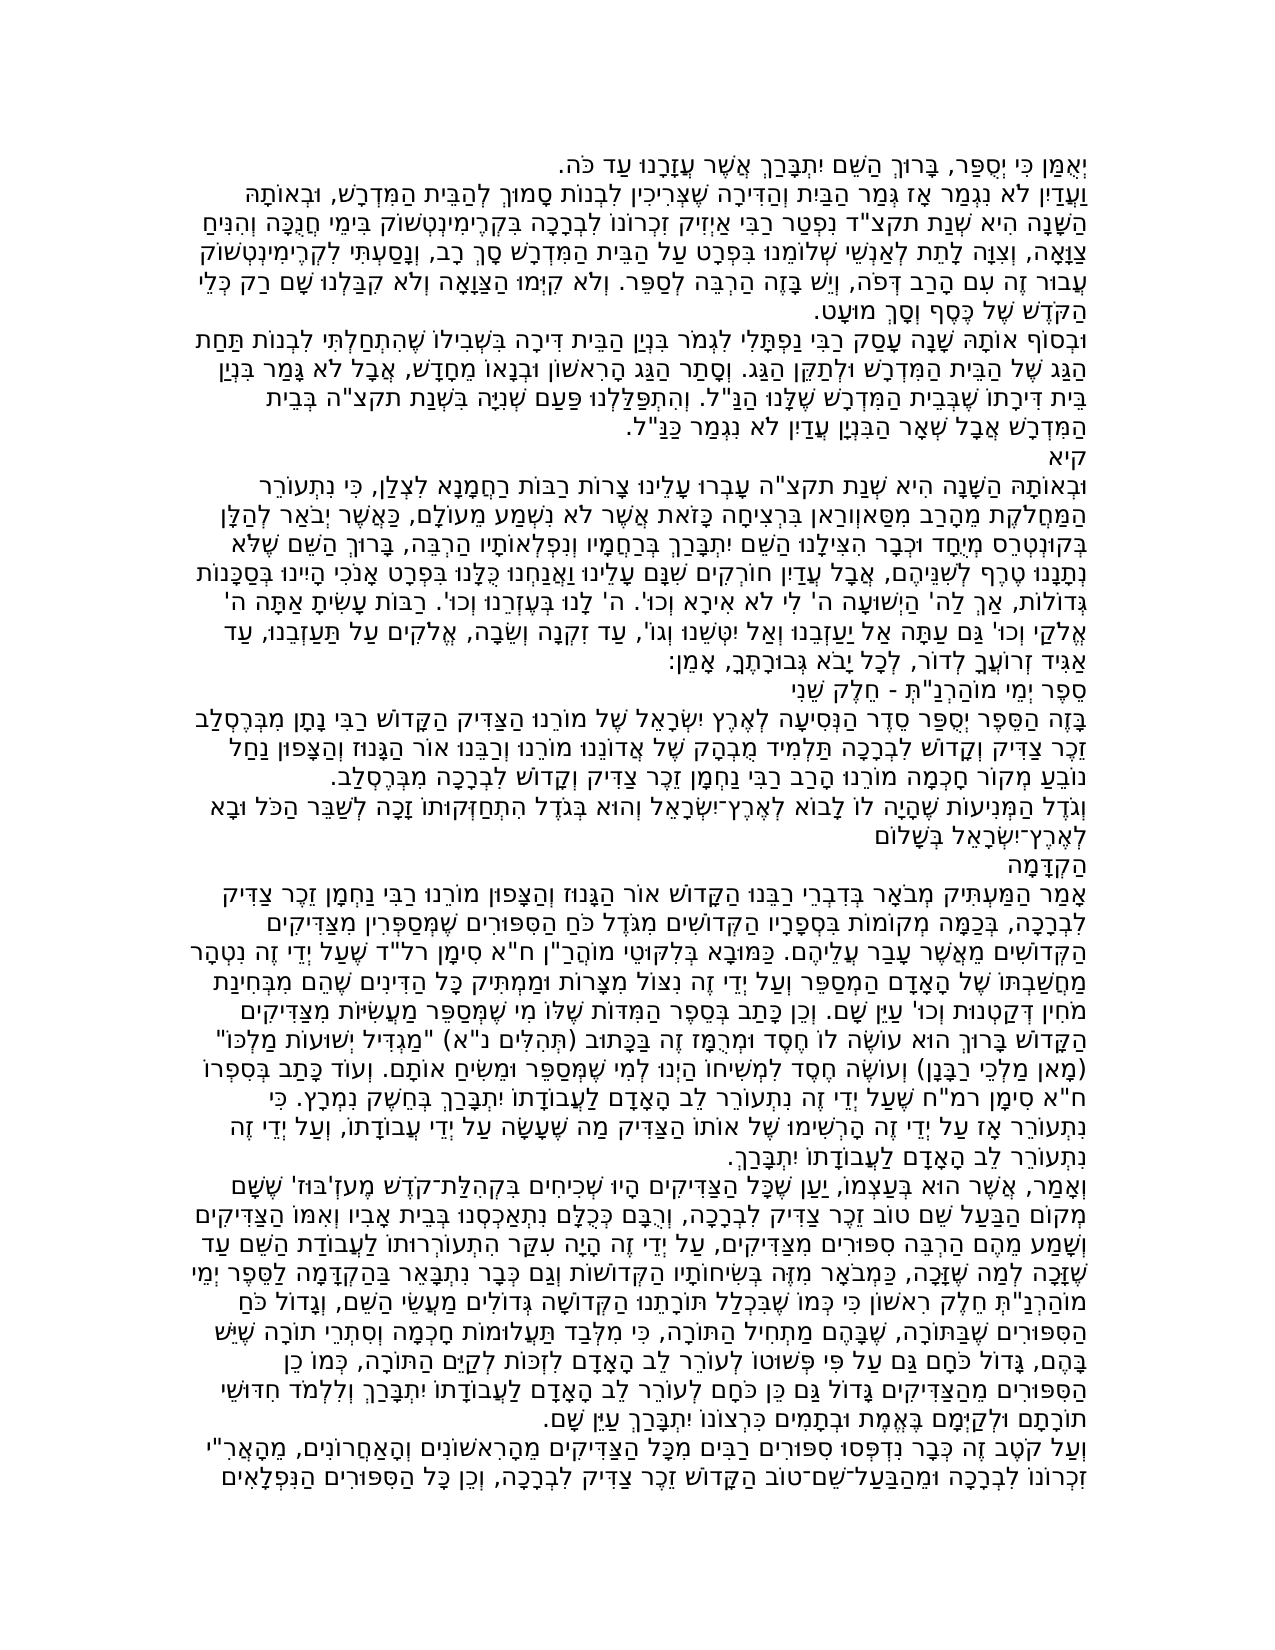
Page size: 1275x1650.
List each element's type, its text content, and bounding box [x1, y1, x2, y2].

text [187, 150, 1087, 179]
text וְאָמַר, אֲשֶׁר הוּא בְּעַצְמוֹ, יַעַן שֶׁכָּל הַצַּדִּיקִים הָיוּ שְׁכִיחִים בִּקְהִלַּת־קֹדֶשׁ מֶעזְ'בּוּז' שֶׁשָּׁם מְקוֹם הַבַּעַל שֵׁם טוֹב זֵכֶר צַדִּיק לִבְרָכָה, וְרֻבָּם כְּכֻלָּם נִתְאַכְסְנוּ בְּבֵית אָבִיו וְאִמּוֹ הַצַּדִּיקִים וְשָׁמַע מֵהֶם הַרְבֵּה סִפּוּרִים מִצַּדִּיקִים, עַל יְדֵי זֶה הָיָה עִקַּר הִתְעוֹרְרוּתוֹ לַעֲבוֹדַת הַשֵּׁם עַד שֶׁזָּכָה לְמַה שֶּׁזָּכָה, כַּמְבֹאָר מִזֶּה בְּשִׂיחוֹתָיו הַקְּדוֹשׁוֹת וְגַם כְּבָר נִתְבָּאֵר בַּהַקְדָּמָה לַסֵּפֶר יְמֵי מוֹהַרְנַ"תְּ חֵלֶק רִאשׁוֹן כִּי כְּמוֹ שֶׁבִּכְלַל תּוֹרָתֵנוּ הַקְּדוֹשָׁה גְּדוֹלִים מַעֲשֵׂי הַשֵּׁם, וְגָדוֹל כֹּחַ הַסִּפּוּרִים שֶׁבַּתּוֹרָה, שֶׁבָּהֶם מַתְחִיל הַתּוֹרָה, כִּי מִלְּבַד תַּעֲלוּמוֹת חָכְמָה וְסִתְרֵי תוֹרָה שֶׁיֵּשׁ בָּהֶם, גָּדוֹל כֹּחָם גַּם עַל פִּי פְּשׁוּטוֹ לְעוֹרֵר לֵב הָאָדָם לִזְכּוֹת לְקַיֵּם הַתּוֹרָה, כְּמוֹ כֵן הַסִּפּוּרִים מֵהַצַּדִּיקִים גָּדוֹל גַּם כֵּן כֹּחָם לְעוֹרֵר לֵב הָאָדָם לַעֲבוֹדָתוֹ יִתְבָּרַךְ וְלִלְמֹד חִדּוּשֵׁי תוֹרָתָם וּלְקַיְּמָם בֶּאֱמֶת וּבְתָמִים כִּרְצוֹנוֹ יִתְבָּרַךְ עַיֵּן שָׁם. [187, 1171, 1087, 1433]
text אָמַר הַמַּעְתִּיק מְבֹאָר בְּדִבְרֵי רַבֵּנוּ הַקָּדוֹשׁ אוֹר הַגָּנוּז וְהַצָּפוּן מוֹרֵנוּ רַבִּי נַחְמָן זֵכֶר צַדִּיק לִבְרָכָה, בְּכַמָּה מְקוֹמוֹת בִּסְפָרָיו הַקְּדוֹשִׁים מִגֹּדֶל כֹּחַ הַסִּפּוּרִים שֶׁמְּסַפְּרִין מִצַּדִּיקִים הַקְּדוֹשִׁים מֵאֲשֶׁר עָבַר עֲלֵיהֶם. כַּמּוּבָא בְּלִקּוּטֵי מוֹהֲרַ"ן ח"א סִימָן רל"ד שֶׁעַל יְדֵי זֶה נִטְהָר מַחֲשַׁבְתּוֹ שֶׁל הָאָדָם הַמְסַפֵּר וְעַל יְדֵי זֶה נִצּוֹל מִצָּרוֹת וּמַמְתִּיק כָּל הַדִּינִים שֶׁהֵם מִבְּחִינַת מֹחִין דְּקַטְנוּת וְכוּ' עַיֵּן שָׁם. וְכֵן כָּתַב בְּסֵפֶר הַמִּדּוֹת שֶׁלּוֹ מִי שֶׁמְּסַפֵּר מַעֲשִׂיּוֹת מִצַּדִּיקִים הַקָּדוֹשׁ בָּרוּךְ הוּא עוֹשֶׂה לוֹ חֶסֶד וּמְרֻמָּז זֶה בַּכָּתוּב (תְּהִלִּים נ"א) "מַגְדִּיל יְשׁוּעוֹת מַלְכּוֹ" (מָאן מַלְכֵי רַבָּנָן) וְעוֹשֶׂה חֶסֶד לִמְשִׁיחוֹ הַיְנוּ לְמִי שֶׁמְּסַפֵּר וּמֵשִׂיחַ אוֹתָם. וְעוֹד כָּתַב בְּסִפְרוֹ ח"א סִימָן רמ"ח שֶׁעַל יְדֵי זֶה נִתְעוֹרֵר לֵב הָאָדָם לַעֲבוֹדָתוֹ יִתְבָּרַךְ בְּחֵשֶׁק נִמְרָץ. כִּי נִתְעוֹרֵר אָז עַל יְדֵי זֶה הָרְשִׁימוּ שֶׁל אוֹתוֹ הַצַּדִּיק מַה שֶּׁעָשָׂה עַל יְדֵי עֲבוֹדָתוֹ, וְעַל יְדֵי זֶה נִתְעוֹרֵר לֵב הָאָדָם לַעֲבוֹדָתוֹ יִתְבָּרַךְ. [187, 879, 1087, 1171]
text סֵפֶר יְמֵי מוֹהַרְנַ"תְּ - חֵלֶק שֵׁנִי [187, 675, 1087, 704]
text וַעֲדַיִן לֹא נִגְמַר אָז גְּמַר הַבַּיִת וְהַדִּירָה שֶׁצְּרִיכִין לִבְנוֹת סָמוּךְ לְהַבֵּית הַמִּדְרָשׁ, וּבְאוֹתָהּ הַשָּׁנָה הִיא שְׁנַת תקצ"ד נִפְטַר רַבִּי אַיְזִיק זִכְרוֹנוֹ לִבְרָכָה בִּקְרֶימִינְטְשׁוֹק בִּימֵי חֲנֻכָּה וְהִנִּיחַ צַוָּאָה, וְצִוָּה לָתֵת לְאַנְשֵׁי שְׁלוֹמֵנוּ בִּפְרָט עַל הַבֵּית הַמִּדְרָשׁ סָךְ רָב, וְנָסַעְתִּי לִקְרֶימִינְטְשׁוֹק עֲבוּר זֶה עִם הָרַב דְּפֹה, וְיֵשׁ בָּזֶה הַרְבֵּה לְסַפֵּר. וְלֹא קִיְּמוּ הַצַּוָאָה וְלֹא קִבַּלְנוּ שָׁם רַק כְּלֵי הַקֹּדֶשׁ שֶׁל כֶּסֶף וְסָךְ מוּעָט. [187, 179, 1087, 325]
text וּבְסוֹף אוֹתָהּ שָׁנָה עָסַק רַבִּי נַפְתָּלִי לִגְמֹר בִּנְיַן הַבֵּית דִּירָה בִּשְׁבִילוֹ שֶׁהִתְחַלְתִּי לִבְנוֹת תַּחַת הַגַּג שֶׁל הַבֵּית הַמִּדְרָשׁ וּלְתַקֵּן הַגַּג. וְסָתַר הַגַּג הָרִאשׁוֹן וּבְנָאוֹ מֵחָדָשׁ, אֲבָל לֹא גָּמַר בִּנְיַן בֵּית דִּירָתוֹ שֶׁבְּבֵית הַמִּדְרָשׁ שֶׁלָּנוּ הַנַּ"ל. וְהִתְפַּלַּלְנוּ פַּעַם שְׁנִיָּה בִּשְׁנַת תקצ"ה בְּבֵית הַמִּדְרָשׁ אֲבָל שְׁאָר הַבִּנְיָן עֲדַיִן לֹא נִגְמַר כַּנַּ"ל. [187, 325, 1087, 442]
text בָּזֶה הַסֵּפֶר יְסֻפַּר סֵדֶר הַנְּסִיעָה לְאֶרֶץ יִשְׂרָאֵל שֶׁל מוֹרֵנוּ הַצַּדִּיק הַקָּדוֹשׁ רַבִּי נָתָן מִבְּרֶסְלַב זֵכֶר צַדִּיק וְקָדוֹשׁ לִבְרָכָה תַּלְמִיד מֻבְהָק שֶׁל אֲדוֹנֵנוּ מוֹרֵנוּ וְרַבֵּנוּ אוֹר הַגָּנוּז וְהַצָּפוּן נַחַל נוֹבֵעַ מְקוֹר חָכְמָה מוֹרֵנוּ הָרַב רַבִּי נַחְמָן זֵכֶר צַדִּיק וְקָדוֹשׁ לִבְרָכָה מִבְּרֶסְלַב. [187, 704, 1087, 792]
text קיא [187, 442, 1087, 471]
text הַקְדָּמָה [187, 850, 1087, 879]
text וְגֹדֶל הַמְּנִיעוֹת שֶׁהָיָה לוֹ לָבוֹא לְאֶרֶץ־יִשְׂרָאֵל וְהוּא בְּגֹדֶל הִתְחַזְּקוּתוֹ זָכָה לְשַׁבֵּר הַכֹּל וּבָא לְאֶרֶץ־יִשְׂרָאֵל בְּשָׁלוֹם [187, 792, 1087, 850]
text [187, 1433, 1087, 1492]
text וּבְאוֹתָהּ הַשָּׁנָה הִיא שְׁנַת תקצ"ה עָבְרוּ עָלֵינוּ צָרוֹת רַבּוֹת רַחֲמָנָא לִצְלַן, כִּי נִתְעוֹרֵר הַמַּחֲלֹקֶת מֵהָרַב מִסַּאוְורַאן בִּרְצִיחָה כָּזֹאת אֲשֶׁר לֹא נִשְׁמַע מֵעוֹלָם, כַּאֲשֶׁר יְבֹאַר לְהַלָּן בְּקוּנְטְרֵס מְיֻחָד וּכְבָר הִצִּילָנוּ הַשֵּׁם יִתְבָּרַךְ בְּרַחֲמָיו וְנִפְלְאוֹתָיו הַרְבֵּה, בָּרוּךְ הַשֵּׁם שֶׁלֹּא נְתָנָנוּ טֶרֶף לְשִׁנֵּיהֶם, אֲבָל עֲדַיִן חוֹרְקִים שִׁנָּם עָלֵינוּ וַאֲנַחְנוּ כֻּלָּנוּ בִּפְרָט אָנֹכִי הָיִינוּ בְּסַכָּנוֹת גְּדוֹלוֹת, אַךְ לַה' הַיְשׁוּעָה ה' לִי לֹא אִירָא וְכוּ'. ה' לָנוּ בְּעֶזְרֵנוּ וְכוּ'. רַבּוֹת עָשִׂיתָ אַתָּה ה' אֱלֹקַי וְכוּ' גַּם עַתָּה אַל יַעַזְבֵנוּ וְאַל יִטְּשֵׁנוּ וְגוֹ', עַד זִקְנָה וְשֵׂבָה, אֱלֹקִים עַל תַּעַזְבֵנוּ, עַד אַגִּיד זְרוֹעֲךָ לְדוֹר, לְכָל יָבֹא גְּבוּרָתֶךָ, אָמֵן: [187, 471, 1087, 675]
